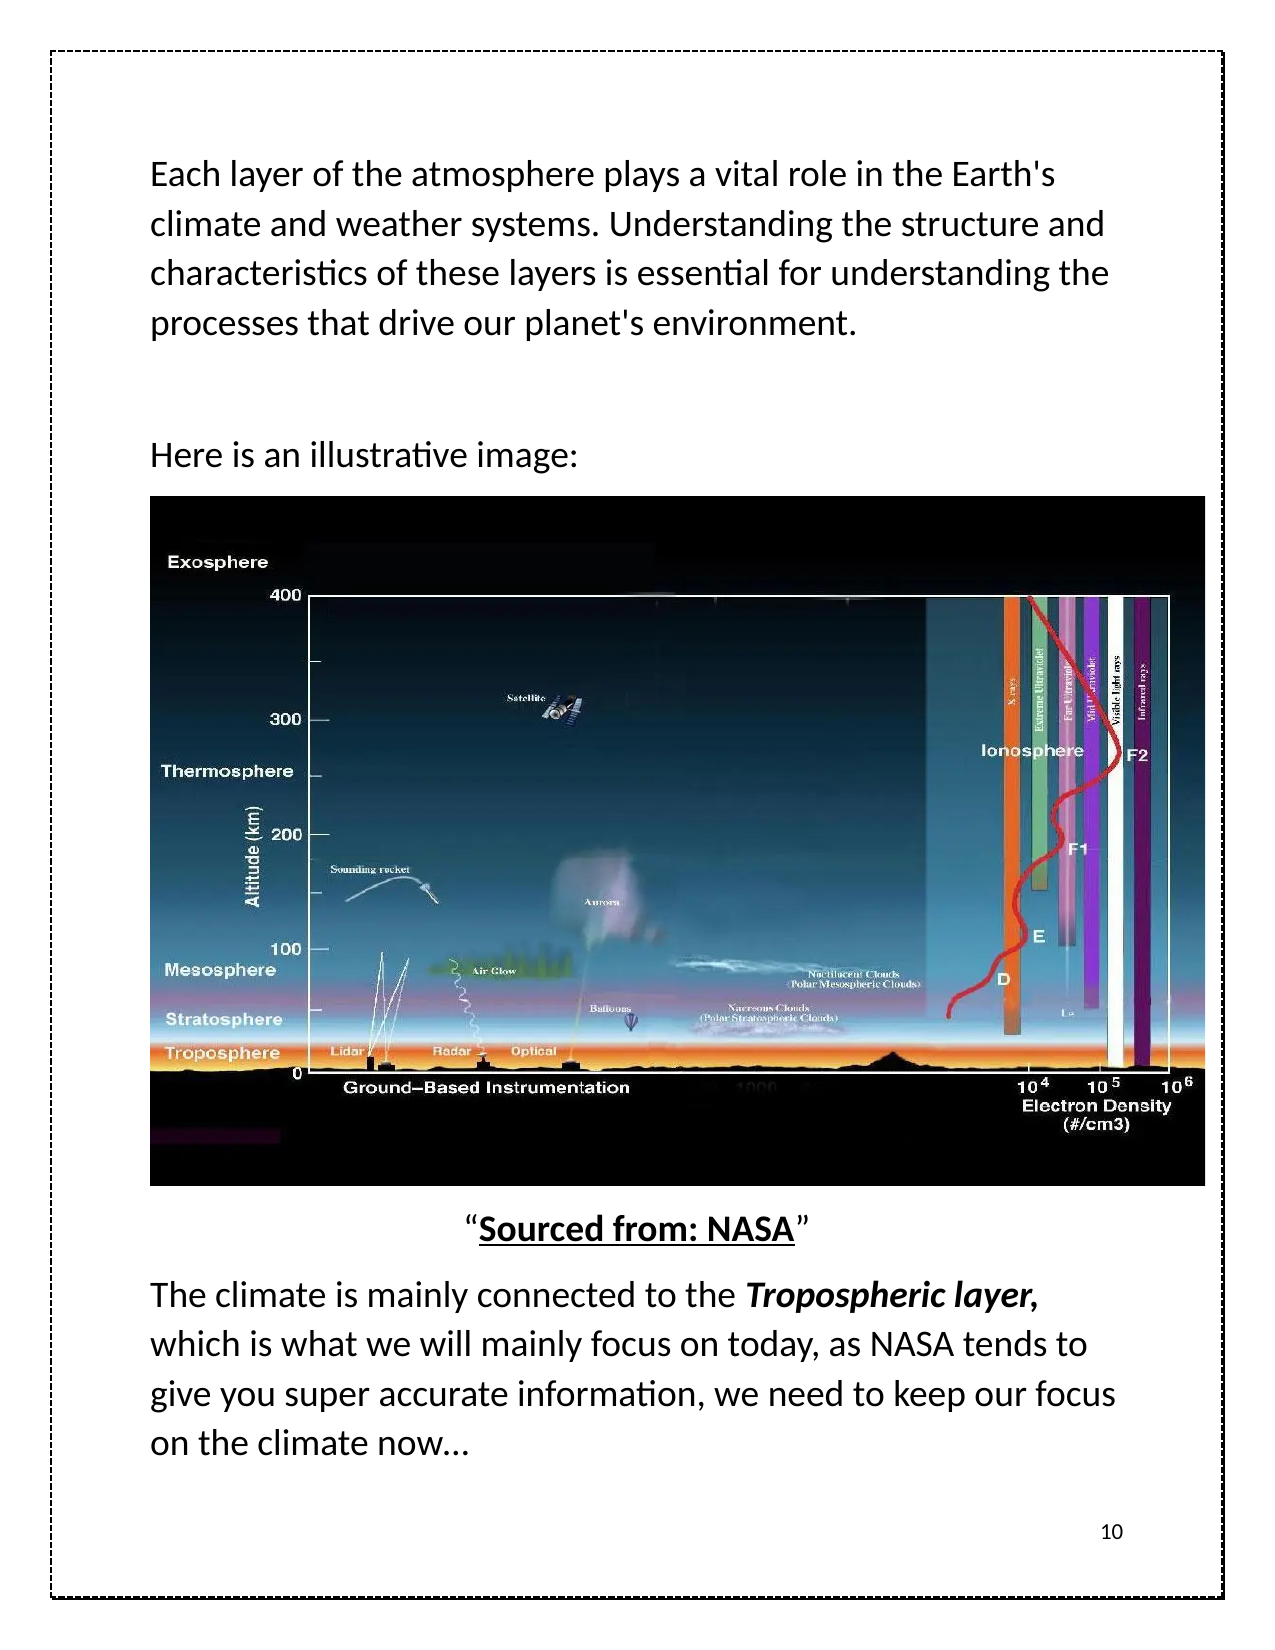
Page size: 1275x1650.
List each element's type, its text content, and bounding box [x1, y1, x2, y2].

picture [150, 496, 1205, 1186]
text The climate is mainly connected to the Tropospheric layer, which is what we will mainly focus on today, as NASA tends to give you super accurate information, we need to keep our focus on the climate now… [150, 1271, 1123, 1465]
text “Sourced from: NASA” [150, 1204, 1123, 1250]
text Here is an illustrative image: [150, 431, 1123, 477]
text Each layer of the atmosphere plays a vital role in the Earth's climate and weather systems. Understanding the structure and characteristics of these layers is essential for understanding the processes that drive our planet's environment. [150, 150, 1123, 344]
